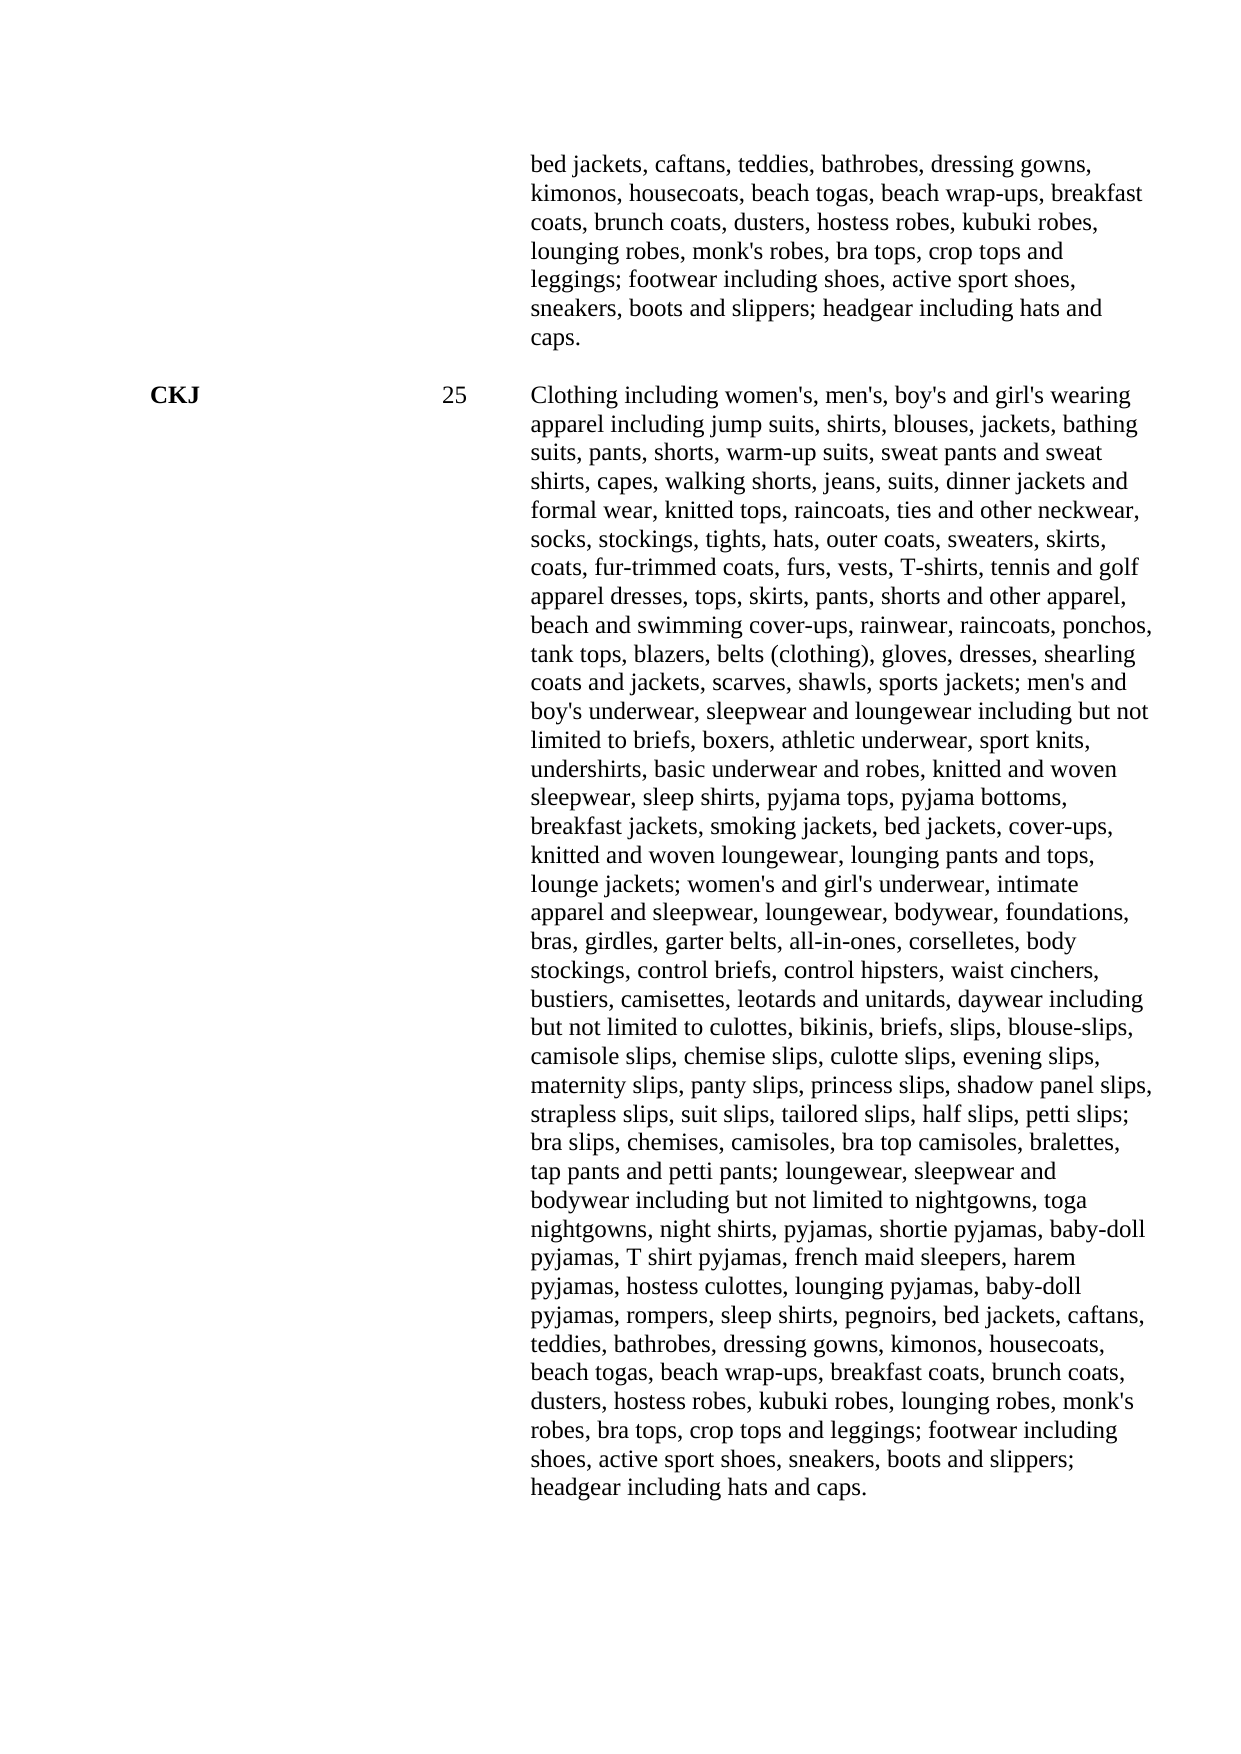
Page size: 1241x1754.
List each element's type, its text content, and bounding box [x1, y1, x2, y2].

text bed jackets, caftans, teddies, bathrobes, dressing gowns, kimonos, housecoats, beach togas, beach wrap-ups, breakfast coats, brunch coats, dusters, hostess robes, kubuki robes, lounging robes, monk's robes, bra tops, crop tops and leggings; footwear including shoes, active sport shoes, sneakers, boots and slippers; headgear including hats and caps. [530, 149, 1145, 351]
text CKJ 25 Clothing including women's, men's, boy's and girl's wearing apparel including jump suits, shirts, blouses, jackets, bathing suits, pants, shorts, warm-up suits, sweat pants and sweat shirts, capes, walking shorts, jeans, suits, dinner jackets and formal wear, knitted tops, raincoats, ties and other neckwear, socks, stockings, tights, hats, outer coats, sweaters, skirts, coats, fur-trimmed coats, furs, vests, T-shirts, tennis and golf apparel dresses, tops, skirts, pants, shorts and other apparel, beach and swimming cover-ups, rainwear, raincoats, ponchos, tank tops, blazers, belts (clothing), gloves, dresses, shearling coats and jackets, scarves, shawls, sports jackets; men's and boy's underwear, sleepwear and loungewear including but not limited to briefs, boxers, athletic underwear, sport knits, undershirts, basic underwear and robes, knitted and woven sleepwear, sleep shirts, pyjama tops, pyjama bottoms, breakfast jackets, smoking jackets, bed jackets, cover-ups, knitted and woven loungewear, lounging pants and tops, lounge jackets; women's and girl's underwear, intimate apparel and sleepwear, loungewear, bodywear, foundations, bras, girdles, garter belts, all-in-ones, corselletes, body stockings, control briefs, control hipsters, waist cinchers, bustiers, camisettes, leotards and unitards, daywear including but not limited to culottes, bikinis, briefs, slips, blouse-slips, camisole slips, chemise slips, culotte slips, evening slips, maternity slips, panty slips, princess slips, shadow panel slips, strapless slips, suit slips, tailored slips, half slips, petti slips; bra slips, chemises, camisoles, bra top camisoles, bralettes, tap pants and petti pants; loungewear, sleepwear and bodywear including but not limited to nightgowns, toga nightgowns, night shirts, pyjamas, shortie pyjamas, baby-doll pyjamas, T shirt pyjamas, french maid sleepers, harem pyjamas, hostess culottes, lounging pyjamas, baby-doll pyjamas, rompers, sleep shirts, pegnoirs, bed jackets, caftans, teddies, bathrobes, dressing gowns, kimonos, housecoats, beach togas, beach wrap-ups, breakfast coats, brunch coats, dusters, hostess robes, kubuki robes, lounging robes, monk's robes, bra tops, crop tops and leggings; footwear including shoes, active sport shoes, sneakers, boots and slippers; headgear including hats and caps. [150, 380, 1153, 1501]
